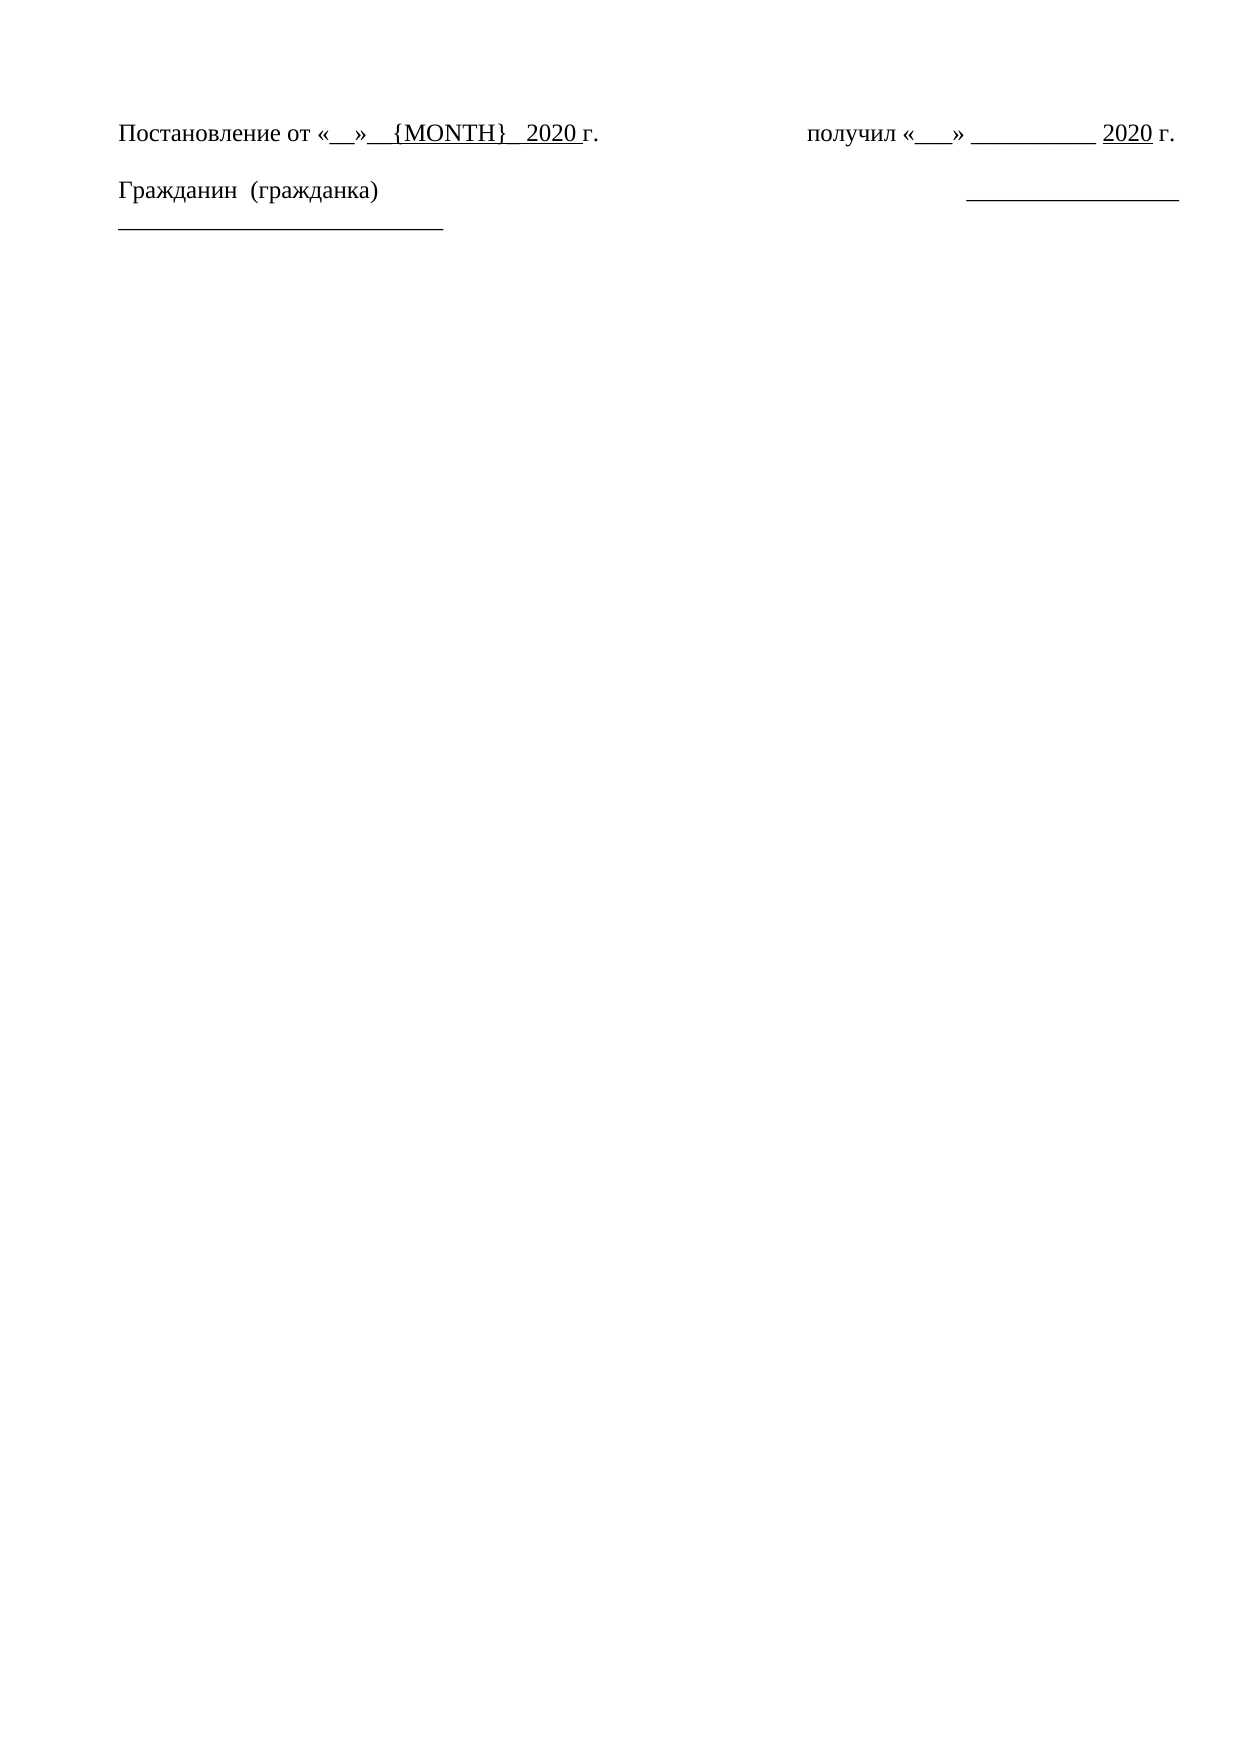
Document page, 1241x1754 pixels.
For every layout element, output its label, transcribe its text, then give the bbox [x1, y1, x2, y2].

text Постановление от «__»__{MONTH}_ 2020 г. получил «___» __________ 2020 г. [118, 118, 1181, 147]
text Гражданин (гражданка) _________________ __________________________ [118, 176, 1181, 233]
